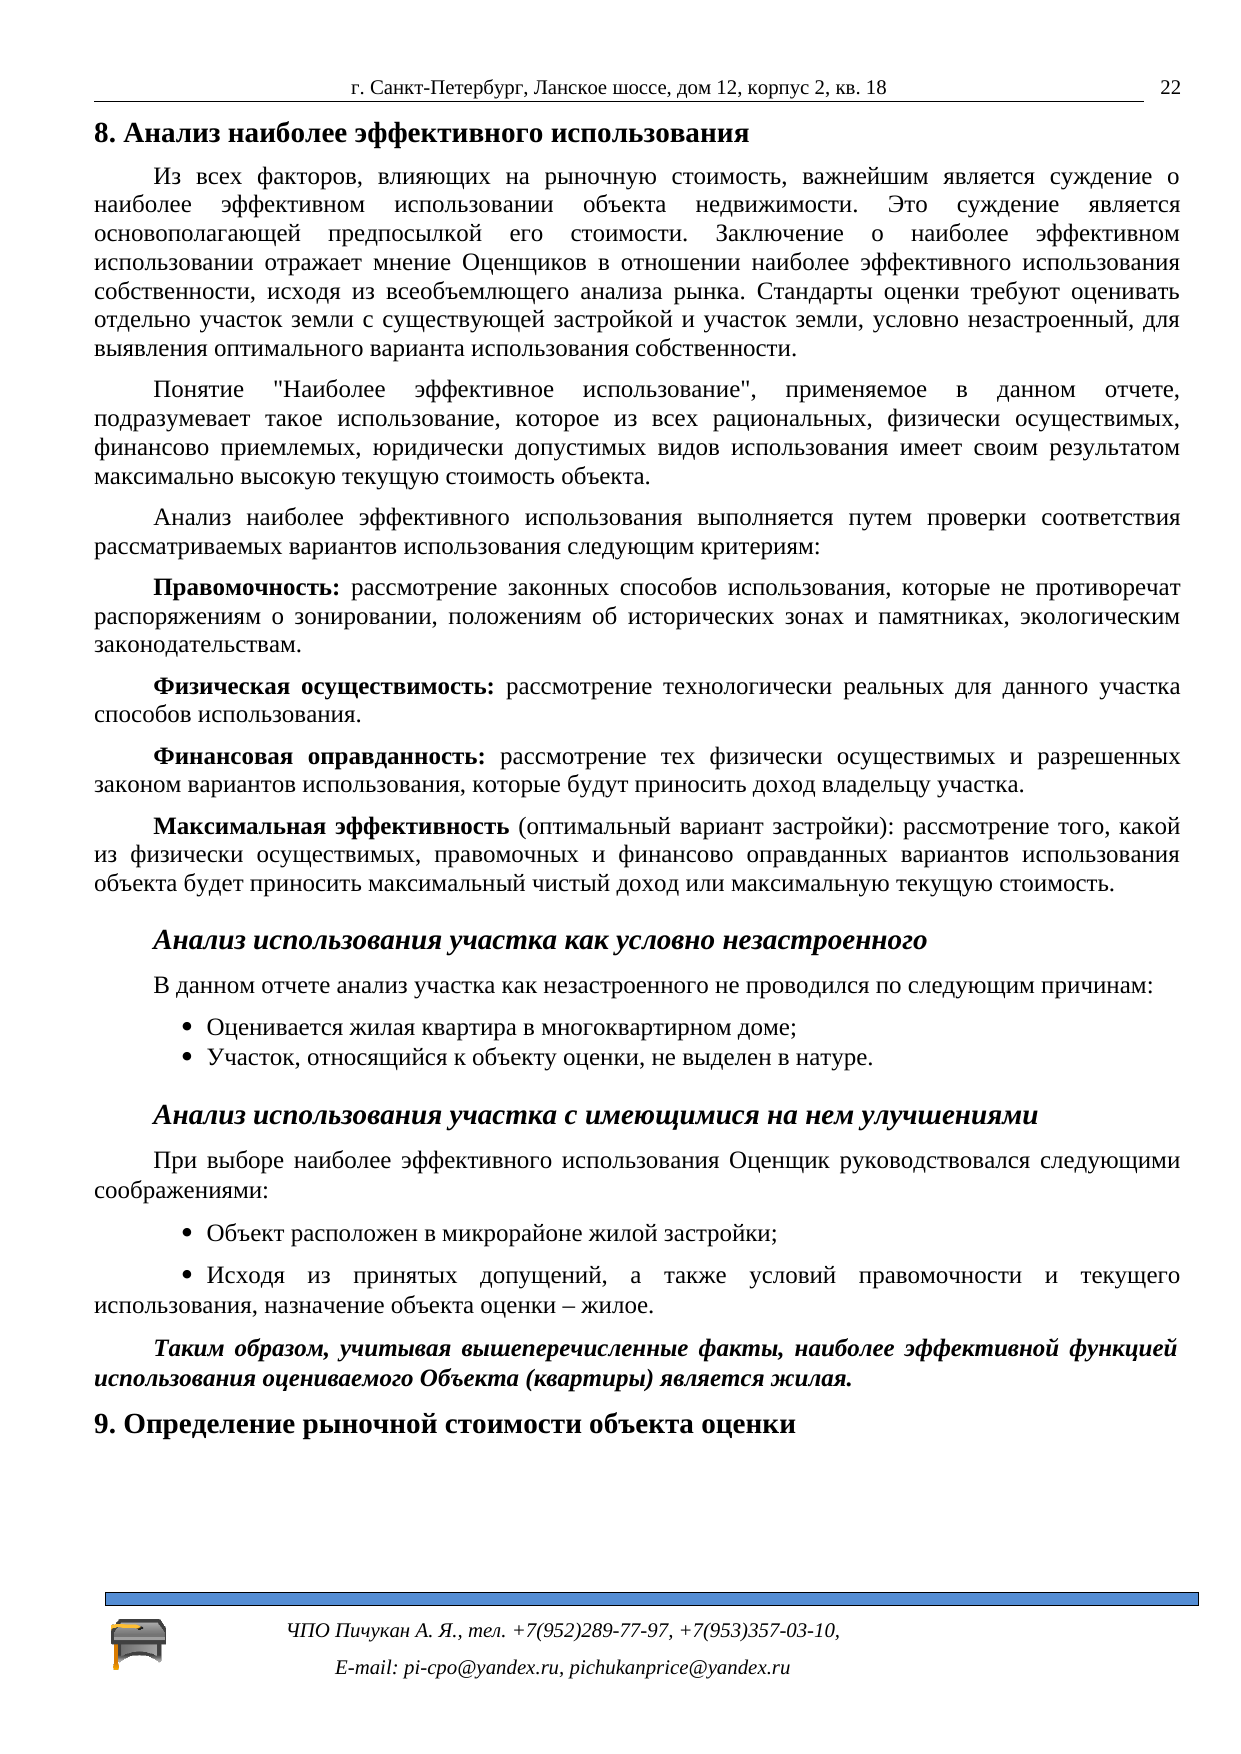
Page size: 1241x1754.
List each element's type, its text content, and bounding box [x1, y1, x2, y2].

text Таким образом, учитывая вышеперечисленные факты, наиболее эффективной функцией использования оцениваемого Объекта (квартиры) является жилая. [94, 1333, 1181, 1392]
text Правомочность: рассмотрение законных способов использования, которые не противоречат распоряжениям о зонировании, положениям об исторических зонах и памятниках, экологическим законодательствам. [94, 572, 1181, 658]
text Физическая осуществимость: рассмотрение технологически реальных для данного участка способов использования. [94, 671, 1181, 728]
text Анализ использования участка с имеющимися на нем улучшениями [94, 1097, 1181, 1131]
list Оценивается жилая квартира в многоквартирном доме; [94, 1012, 1181, 1041]
subtitle 8. Анализ наиболее эффективного использования [94, 115, 1181, 148]
text Анализ использования участка как условно незастроенного [94, 922, 1181, 956]
text Финансовая оправданность: рассмотрение тех физически осуществимых и разрешенных законом вариантов использования, которые будут приносить доход владельцу участка. [94, 741, 1181, 798]
text При выборе наиболее эффективного использования Оценщик руководствовался следующими соображениями: [94, 1145, 1181, 1204]
picture [109, 1615, 166, 1672]
list Объект расположен в микрорайоне жилой застройки; [94, 1218, 1181, 1247]
text 9. Определение рыночной стоимости объекта оценки [94, 1406, 1181, 1439]
text Понятие "Наиболее эффективное использование", применяемое в данном отчете, подразумевает такое использование, которое из всех рациональных, физически осуществимых, финансово приемлемых, юридически допустимых видов использования имеет своим результатом максимально высокую текущую стоимость объекта. [94, 374, 1181, 489]
text Анализ наиболее эффективного использования выполняется путем проверки соответствия рассматриваемых вариантов использования следующим критериям: [94, 502, 1181, 559]
text В данном отчете анализ участка как незастроенного не проводился по следующим причинам: [94, 970, 1181, 998]
list Участок, относящийся к объекту оценки, не выделен в натуре. [94, 1042, 1181, 1071]
list Исходя из принятых допущений, а также условий правомочности и текущего использования, назначение объекта оценки – жилое. [94, 1261, 1181, 1319]
text Из всех факторов, влияющих на рыночную стоимость, важнейшим является суждение о наиболее эффективном использовании объекта недвижимости. Это суждение является основополагающей предпосылкой его стоимости. Заключение о наиболее эффективном использовании отражает мнение Оценщиков в отношении наиболее эффективного использования собственности, исходя из всеобъемлющего анализа рынка. Стандарты оценки требуют оценивать отдельно участок земли с существующей застройкой и участок земли, условно незастроенный, для выявления оптимального варианта использования собственности. [94, 161, 1181, 362]
text Максимальная эффективность (оптимальный вариант застройки): рассмотрение того, какой из физически осуществимых, правомочных и финансово оправданных вариантов использования объекта будет приносить максимальный чистый доход или максимальную текущую стоимость. [94, 811, 1181, 897]
